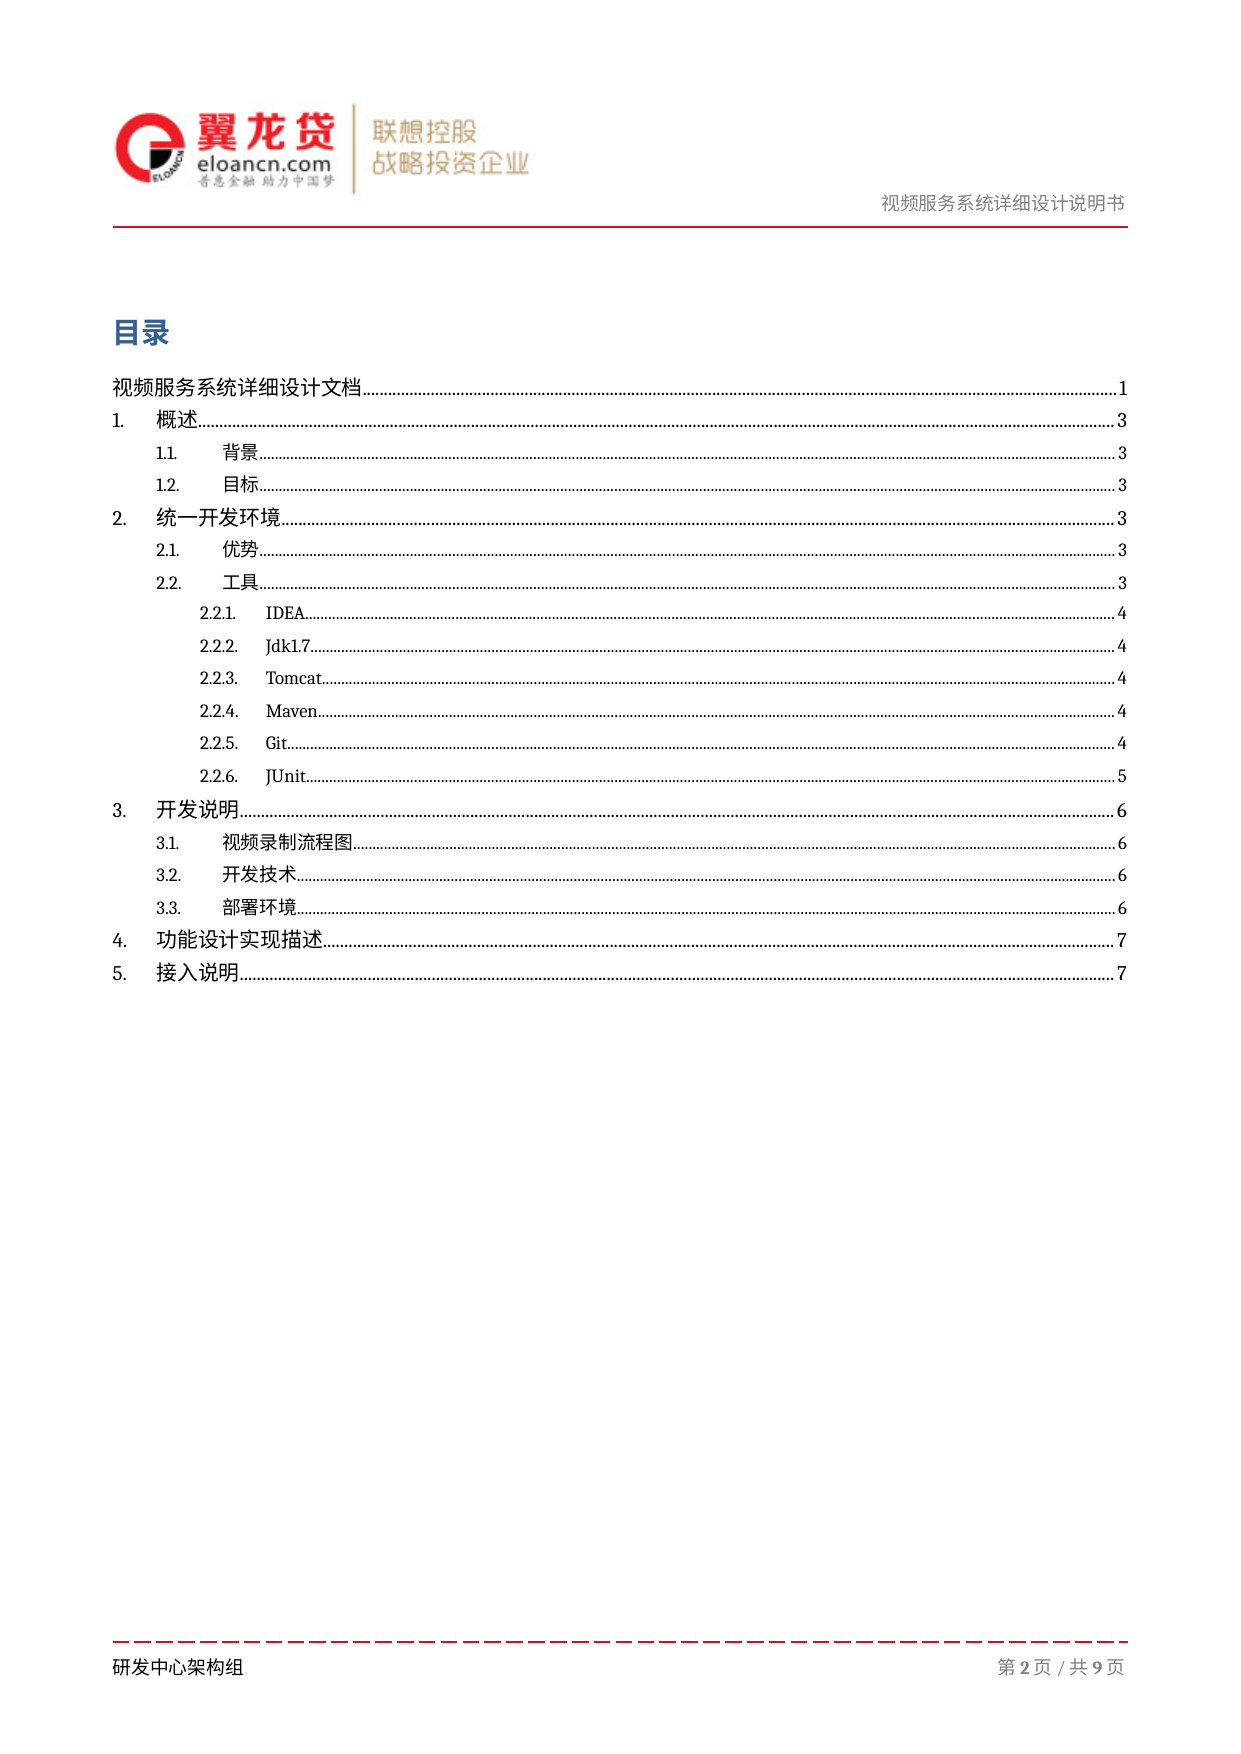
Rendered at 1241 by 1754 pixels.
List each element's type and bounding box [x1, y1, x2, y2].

picture [112, 88, 532, 211]
